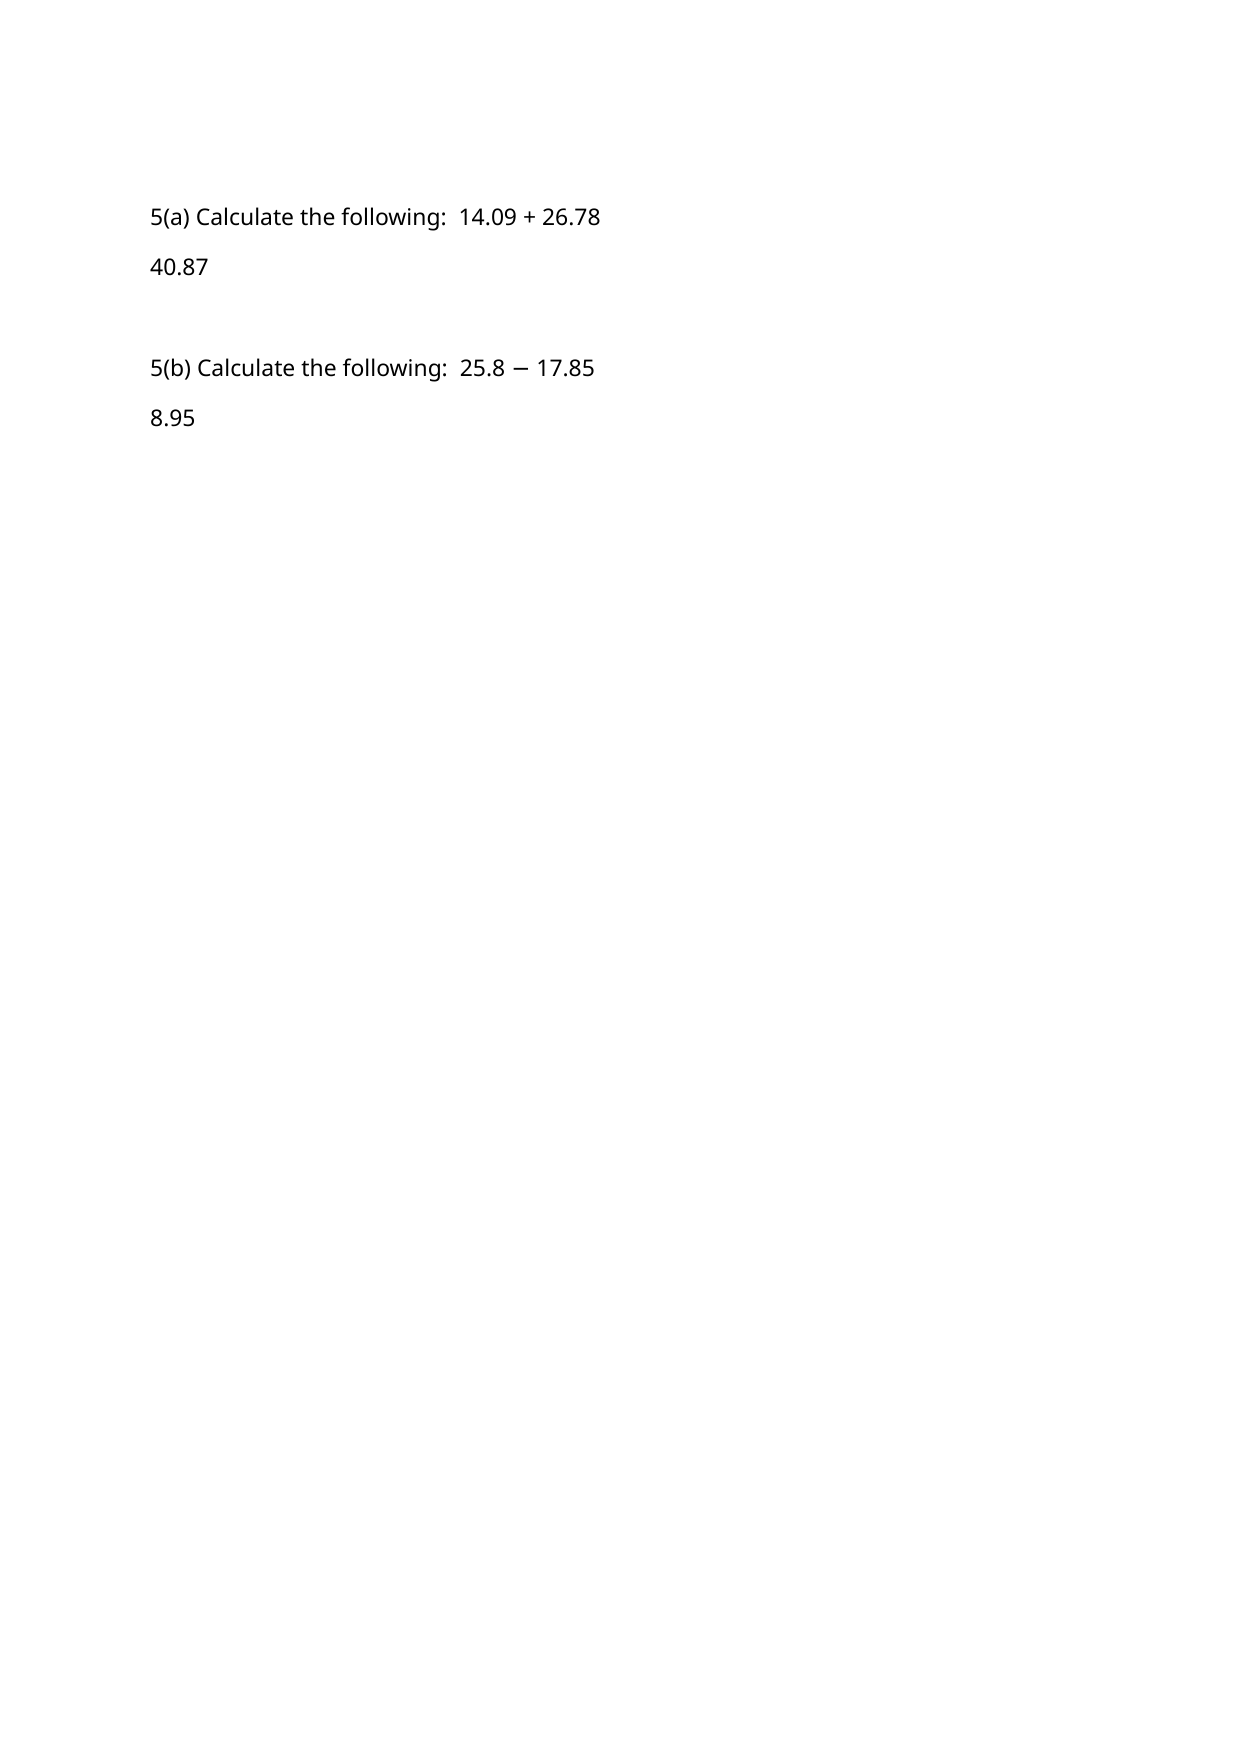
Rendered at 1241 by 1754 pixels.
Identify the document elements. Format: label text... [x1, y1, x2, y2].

text 5(b) Calculate the following: 25.8 − 17.85 [150, 352, 1090, 383]
text 5(a) Calculate the following: 14.09 + 26.78 [150, 200, 1090, 232]
text 40.87 [150, 251, 1090, 282]
text 8.95 [150, 402, 1090, 433]
